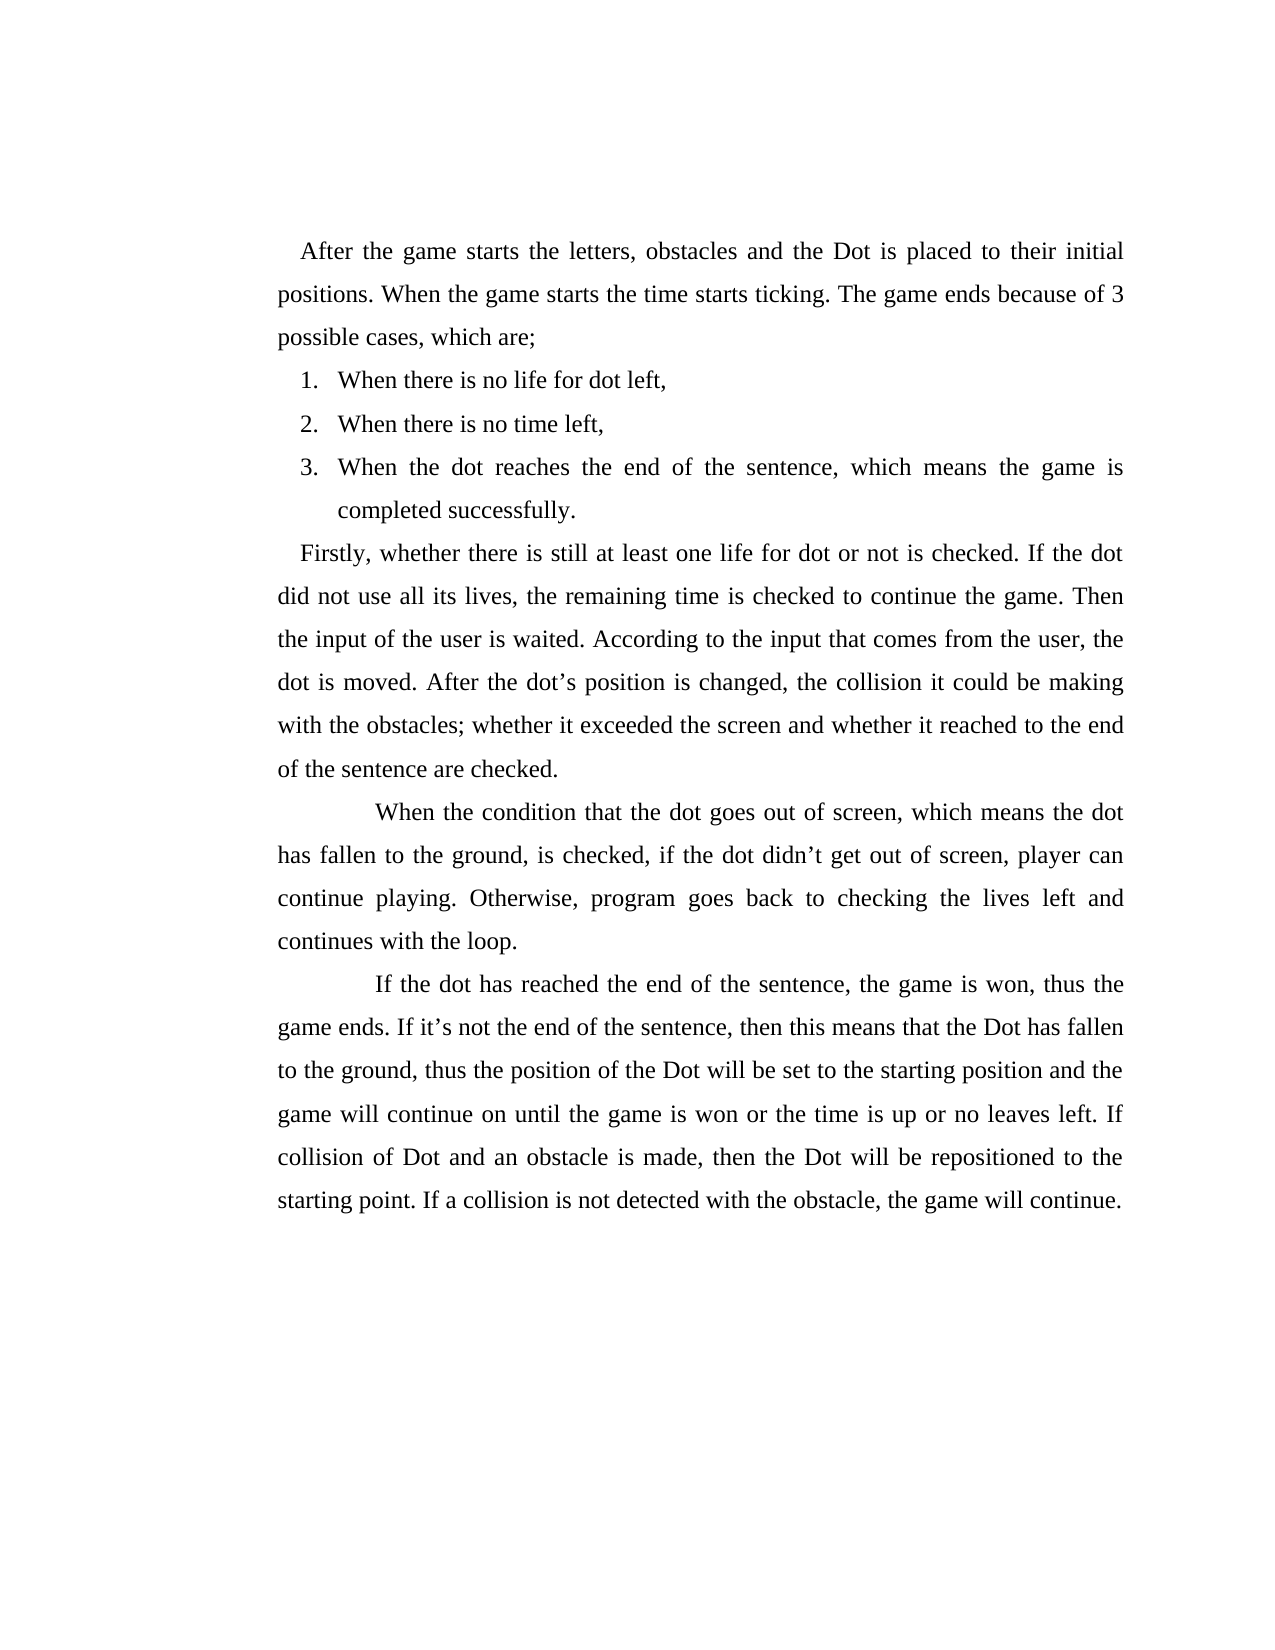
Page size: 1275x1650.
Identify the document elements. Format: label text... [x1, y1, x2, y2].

list When the condition that the dot goes out of screen, which means the dot has fallen to the ground, is checked, if the dot didn’t get out of screen, player can continue playing. Otherwise, program goes back to checking the lives left and continues with the loop. [277, 797, 1125, 955]
list When the dot reaches the end of the sentence, which means the game is completed successfully. [300, 452, 1125, 524]
list When there is no time left, [300, 409, 1125, 437]
list When there is no life for dot left, [300, 366, 1125, 394]
list If the dot has reached the end of the sentence, the game is won, thus the game ends. If it’s not the end of the sentence, then this means that the Dot has fallen to the ground, thus the position of the Dot will be set to the starting position and the game will continue on until the game is won or the time is up or no leaves left. If collision of Dot and an obstacle is made, then the Dot will be repositioned to the starting point. If a collision is not detected with the obstacle, the game will continue. [277, 969, 1125, 1214]
list After the game starts the letters, obstacles and the Dot is placed to their initial positions. When the game starts the time starts ticking. The game ends because of 3 possible cases, which are; [277, 236, 1125, 351]
list Firstly, whether there is still at least one life for dot or not is checked. If the dot did not use all its lives, the remaining time is checked to continue the game. Then the input of the user is waited. According to the input that comes from the user, the dot is moved. After the dot’s position is changed, the collision it could be making with the obstacles; whether it exceeded the screen and whether it reached to the end of the sentence are checked. [277, 538, 1125, 782]
